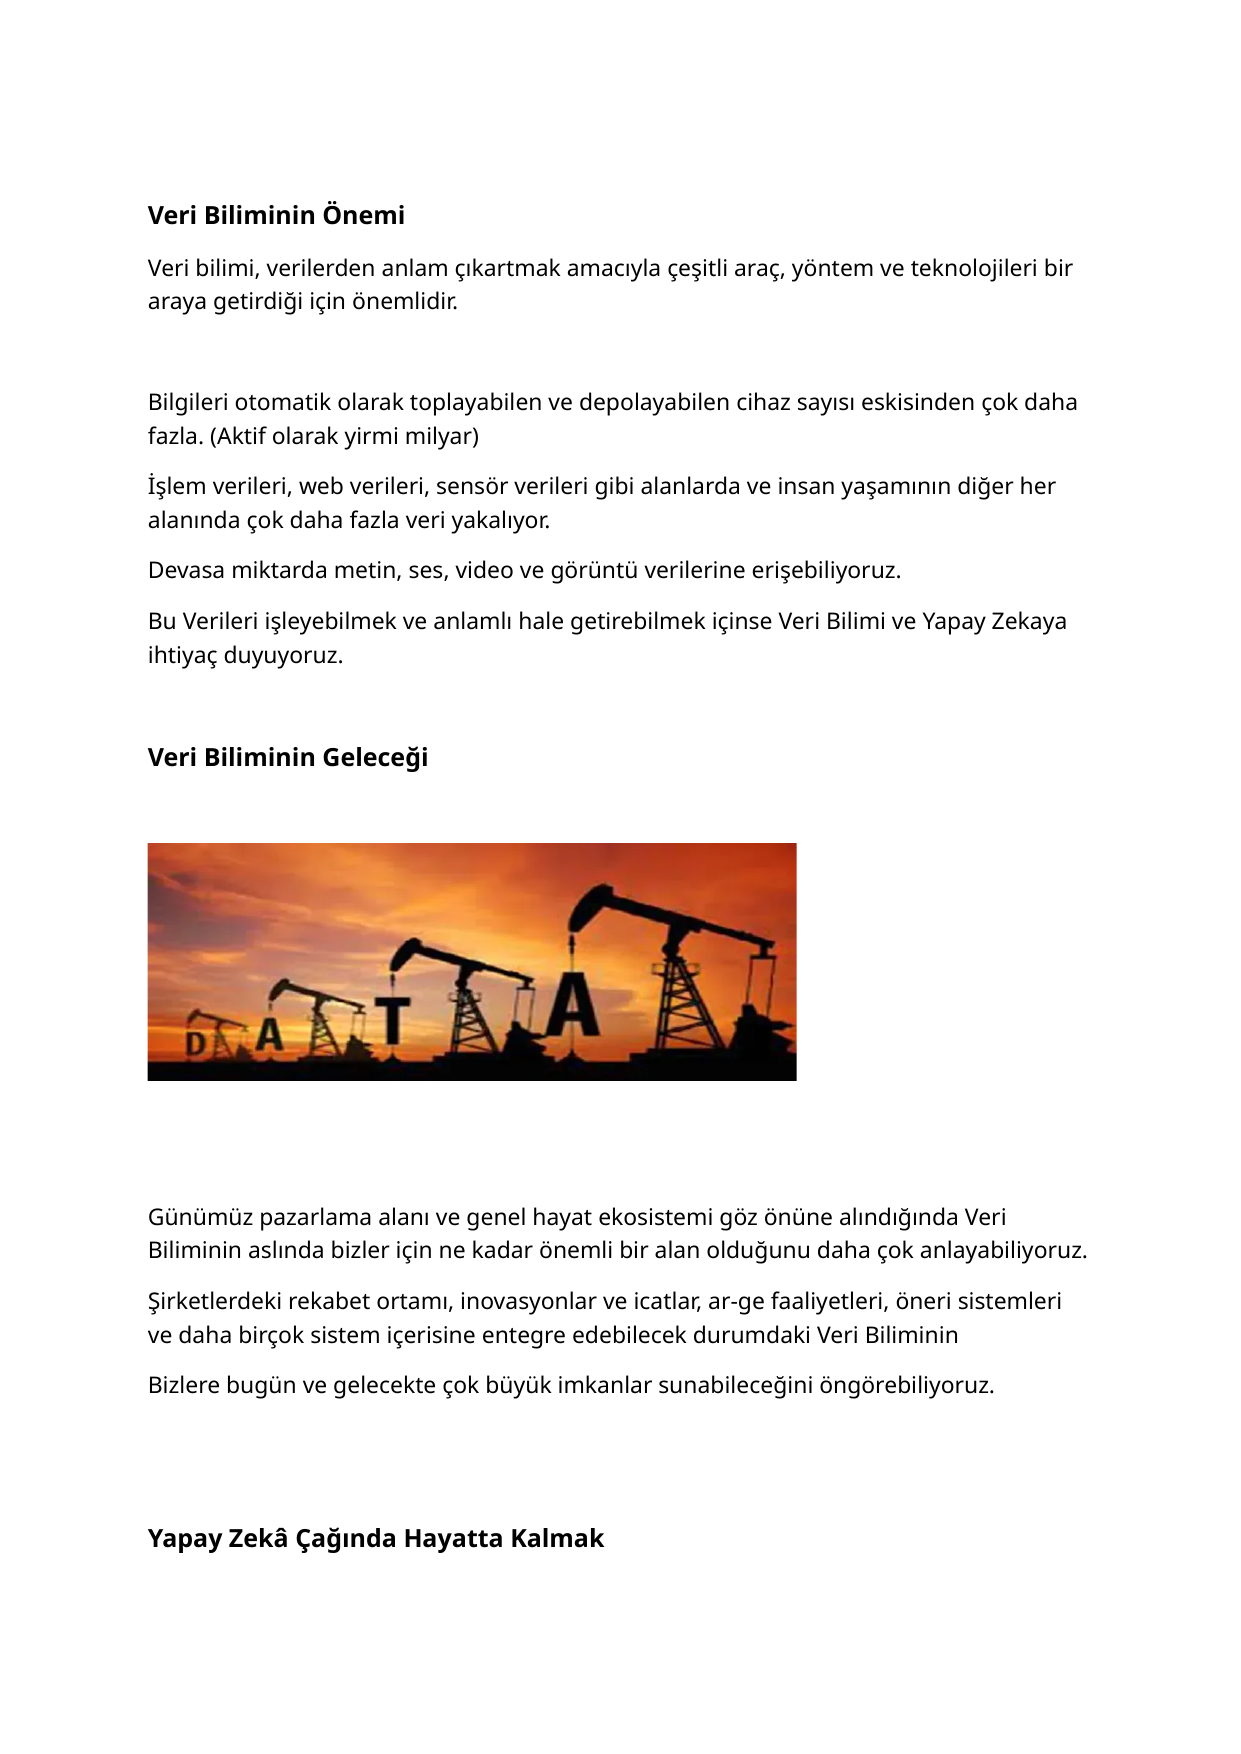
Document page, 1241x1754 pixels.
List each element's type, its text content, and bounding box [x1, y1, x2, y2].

text Yapay Zekâ Çağında Hayatta Kalmak [148, 1520, 1093, 1554]
text Bilgileri otomatik olarak toplayabilen ve depolayabilen cihaz sayısı eskisinden çok daha fazla. (Aktif olarak yirmi milyar) [148, 386, 1093, 451]
text Bizlere bugün ve gelecekte çok büyük imkanlar sunabileceğini öngörebiliyoruz. [148, 1369, 1093, 1400]
text Şirketlerdeki rekabet ortamı, inovasyonlar ve icatlar, ar-ge faaliyetleri, öneri sistemleri ve daha birçok sistem içerisine entegre edebilecek durumdaki Veri Biliminin [148, 1285, 1093, 1350]
text Bu Verileri işleyebilmek ve anlamlı hale getirebilmek içinse Veri Bilimi ve Yapay Zekaya ihtiyaç duyuyoruz. [148, 605, 1093, 670]
text Devasa miktarda metin, ses, video ve görüntü verilerine erişebiliyoruz. [148, 554, 1093, 586]
text Günümüz pazarlama alanı ve genel hayat ekosistemi göz önüne alındığında Veri Biliminin aslında bizler için ne kadar önemli bir alan olduğunu daha çok anlayabiliyoruz. [148, 1201, 1093, 1266]
text Veri Biliminin Geleceği [148, 739, 1093, 773]
text Veri bilimi, verilerden anlam çıkartmak amacıyla çeşitli araç, yöntem ve teknolojileri bir araya getirdiği için önemlidir. [148, 251, 1093, 316]
text İşlem verileri, web verileri, sensör verileri gibi alanlarda ve insan yaşamının diğer her alanında çok daha fazla veri yakalıyor. [148, 470, 1093, 535]
text Veri Biliminin Önemi [148, 198, 1093, 232]
picture [147, 843, 797, 1081]
